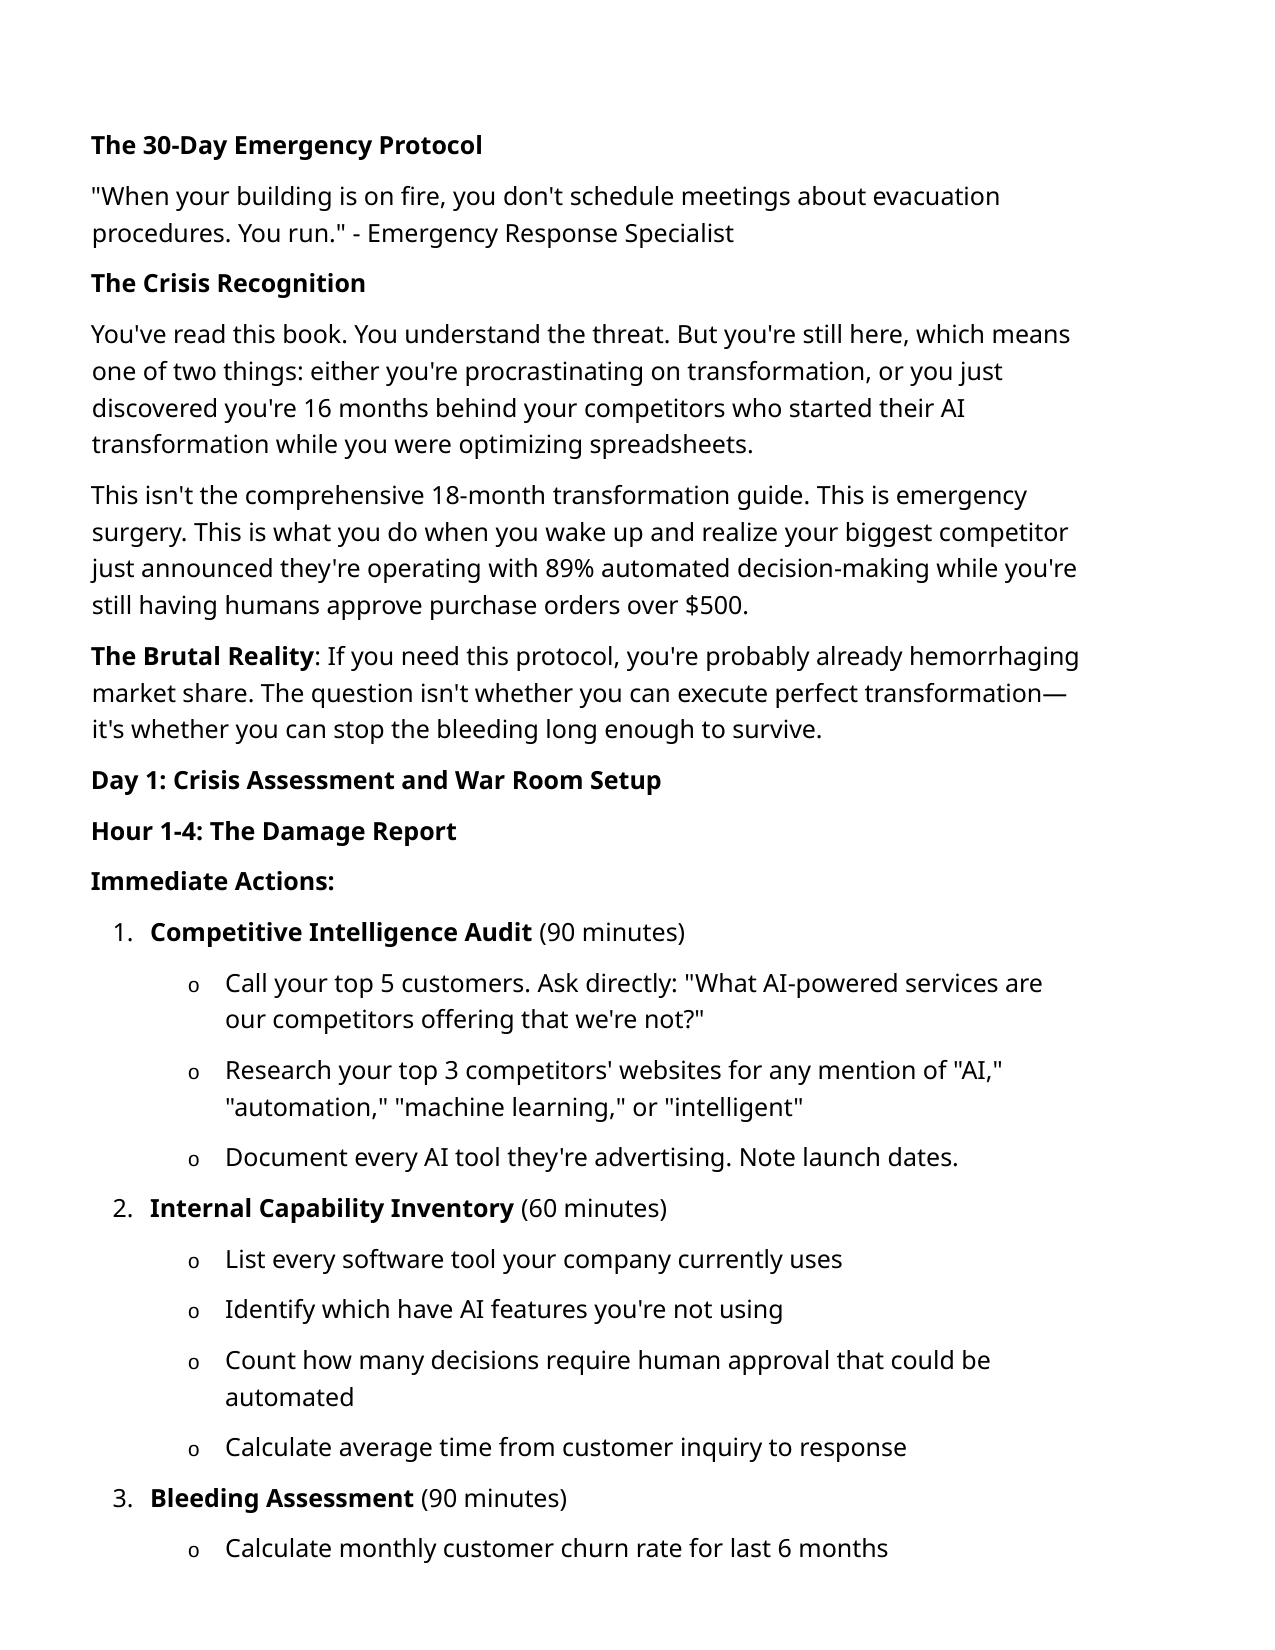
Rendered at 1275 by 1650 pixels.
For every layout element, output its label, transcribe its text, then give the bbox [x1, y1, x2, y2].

text The 30-Day Emergency Protocol [91, 128, 1089, 162]
list Identify which have AI features you're not using [187, 1292, 1089, 1326]
list Calculate average time from customer inquiry to response [187, 1430, 1089, 1464]
text Immediate Actions: [91, 864, 1089, 898]
list Document every AI tool they're advertising. Note launch dates. [187, 1140, 1089, 1174]
list Count how many decisions require human approval that could be automated [187, 1342, 1089, 1413]
text "When your building is on fire, you don't schedule meetings about evacuation procedures. You run." - Emergency Response Specialist [91, 179, 1089, 249]
list Research your top 3 competitors' websites for any mention of "AI," "automation," "machine learning," or "intelligent" [187, 1053, 1089, 1123]
text Day 1: Crisis Assessment and War Room Setup [91, 763, 1089, 797]
list Bleeding Assessment (90 minutes) [112, 1481, 1089, 1514]
list Competitive Intelligence Audit (90 minutes) [112, 914, 1089, 949]
list List every software tool your company currently uses [187, 1241, 1089, 1275]
list Call your top 5 customers. Ask directly: "What AI-powered services are our competitors offering that we're not?" [187, 965, 1089, 1036]
list Internal Capability Inventory (60 minutes) [112, 1191, 1089, 1225]
list Calculate monthly customer churn rate for last 6 months [187, 1531, 1089, 1565]
text The Brutal Reality: If you need this protocol, you're probably already hemorrhaging market share. The question isn't whether you can execute perfect transformation—it's whether you can stop the bleeding long enough to survive. [91, 638, 1089, 746]
text This isn't the comprehensive 18-month transformation guide. This is emergency surgery. This is what you do when you wake up and realize your biggest competitor just announced they're operating with 89% automated decision-making while you're still having humans approve purchase orders over $500. [91, 478, 1089, 622]
text You've read this book. You understand the threat. But you're still here, which means one of two things: either you're procrastinating on transformation, or you just discovered you're 16 months behind your competitors who started their AI transformation while you were optimizing spreadsheets. [91, 317, 1089, 461]
text Hour 1-4: The Damage Report [91, 813, 1089, 847]
text The Crisis Recognition [91, 266, 1089, 300]
